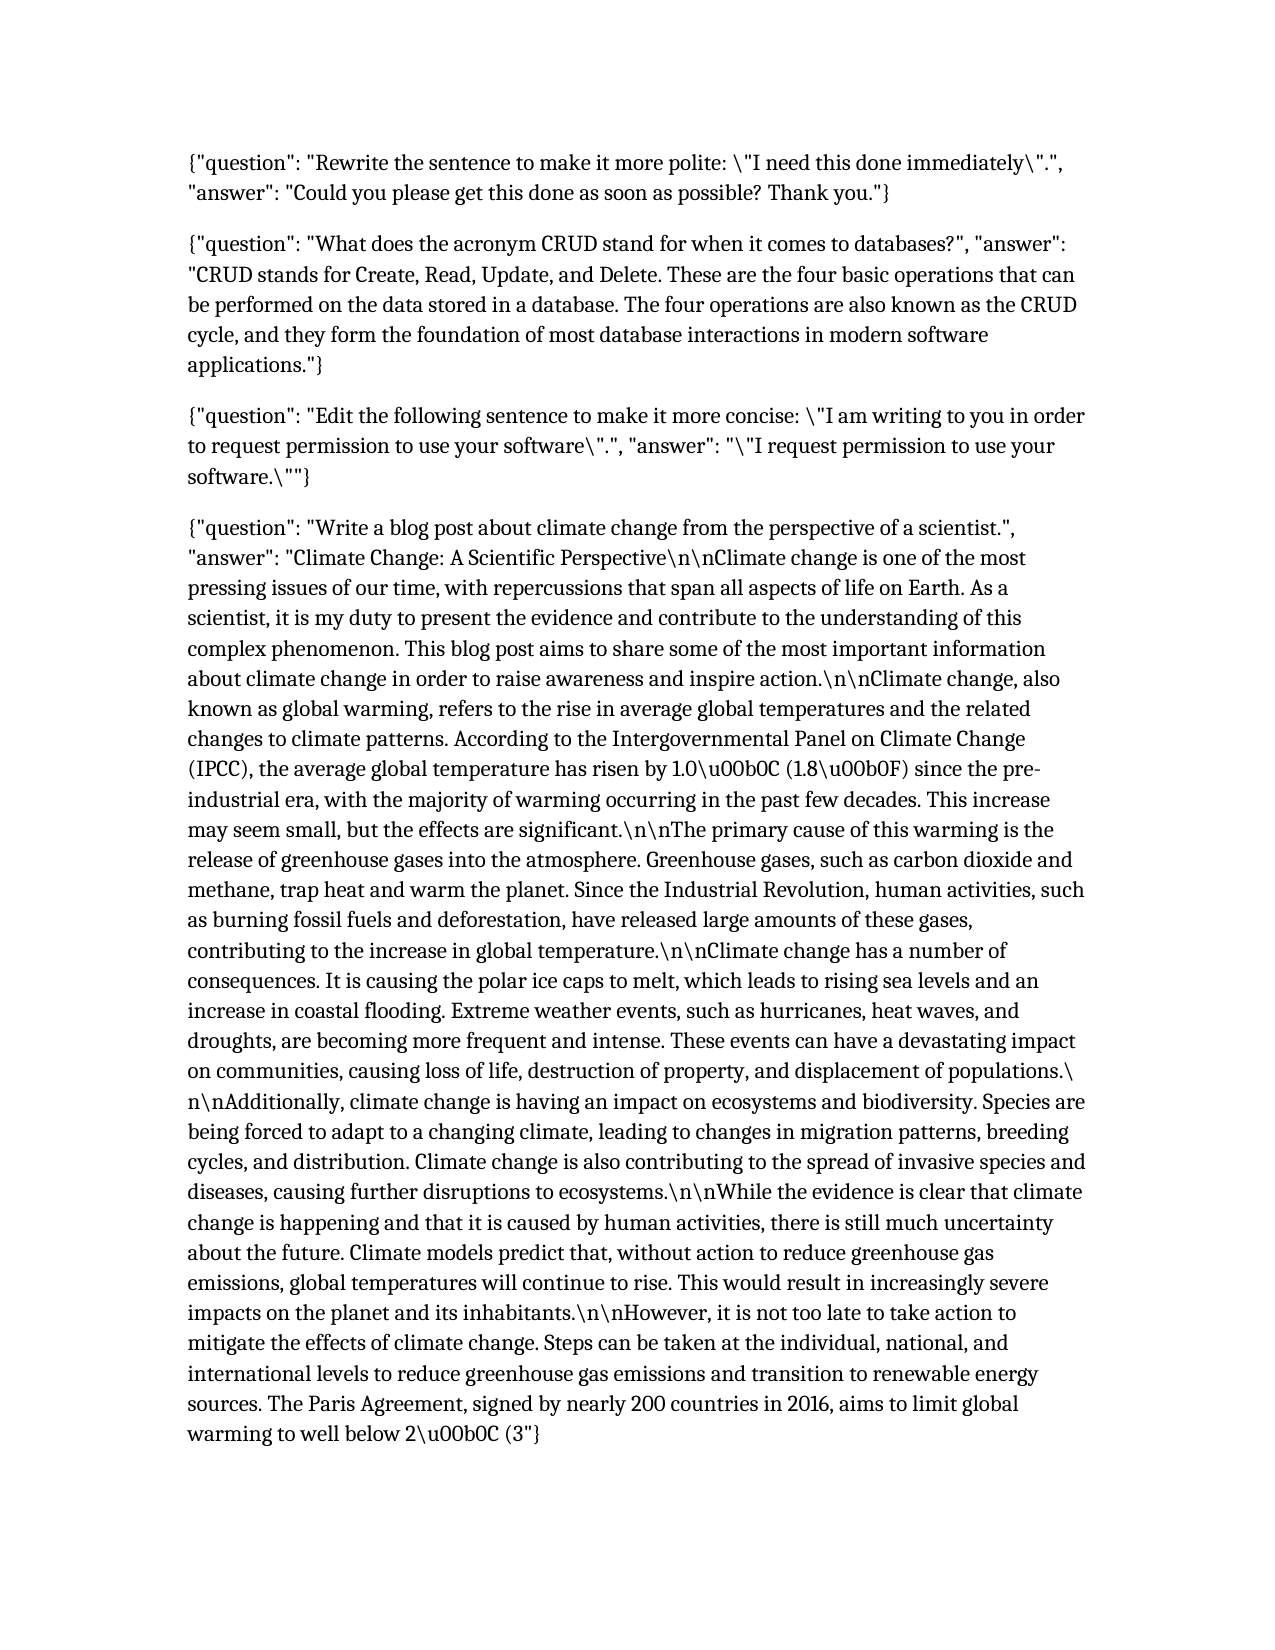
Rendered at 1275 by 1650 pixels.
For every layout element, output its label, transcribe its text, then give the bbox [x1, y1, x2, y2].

text {"question": "Edit the following sentence to make it more concise: \"I am writing to you in order to request permission to use your software\".", "answer": "\"I request permission to use your software.\""} [187, 403, 1087, 490]
text {"question": "Rewrite the sentence to make it more polite: \"I need this done immediately\".", "answer": "Could you please get this done as soon as possible? Thank you."} [187, 150, 1087, 207]
text {"question": "Write a blog post about climate change from the perspective of a scientist.", "answer": "Climate Change: A Scientific Perspective\n\nClimate change is one of the most pressing issues of our time, with repercussions that span all aspects of life on Earth. As a scientist, it is my duty to present the evidence and contribute to the understanding of this complex phenomenon. This blog post aims to share some of the most important information about climate change in order to raise awareness and inspire action.\n\nClimate change, also known as global warming, refers to the rise in average global temperatures and the related changes to climate patterns. According to the Intergovernmental Panel on Climate Change (IPCC), the average global temperature has risen by 1.0\u00b0C (1.8\u00b0F) since the pre-industrial era, with the majority of warming occurring in the past few decades. This increase may seem small, but the effects are significant.\n\nThe primary cause of this warming is the release of greenhouse gases into the atmosphere. Greenhouse gases, such as carbon dioxide and methane, trap heat and warm the planet. Since the Industrial Revolution, human activities, such as burning fossil fuels and deforestation, have released large amounts of these gases, contributing to the increase in global temperature.\n\nClimate change has a number of consequences. It is causing the polar ice caps to melt, which leads to rising sea levels and an increase in coastal flooding. Extreme weather events, such as hurricanes, heat waves, and droughts, are becoming more frequent and intense. These events can have a devastating impact on communities, causing loss of life, destruction of property, and displacement of populations.\n\nAdditionally, climate change is having an impact on ecosystems and biodiversity. Species are being forced to adapt to a changing climate, leading to changes in migration patterns, breeding cycles, and distribution. Climate change is also contributing to the spread of invasive species and diseases, causing further disruptions to ecosystems.\n\nWhile the evidence is clear that climate change is happening and that it is caused by human activities, there is still much uncertainty about the future. Climate models predict that, without action to reduce greenhouse gas emissions, global temperatures will continue to rise. This would result in increasingly severe impacts on the planet and its inhabitants.\n\nHowever, it is not too late to take action to mitigate the effects of climate change. Steps can be taken at the individual, national, and international levels to reduce greenhouse gas emissions and transition to renewable energy sources. The Paris Agreement, signed by nearly 200 countries in 2016, aims to limit global warming to well below 2\u00b0C (3"} [187, 514, 1087, 1447]
text {"question": "What does the acronym CRUD stand for when it comes to databases?", "answer": "CRUD stands for Create, Read, Update, and Delete. These are the four basic operations that can be performed on the data stored in a database. The four operations are also known as the CRUD cycle, and they form the foundation of most database interactions in modern software applications."} [187, 231, 1087, 378]
